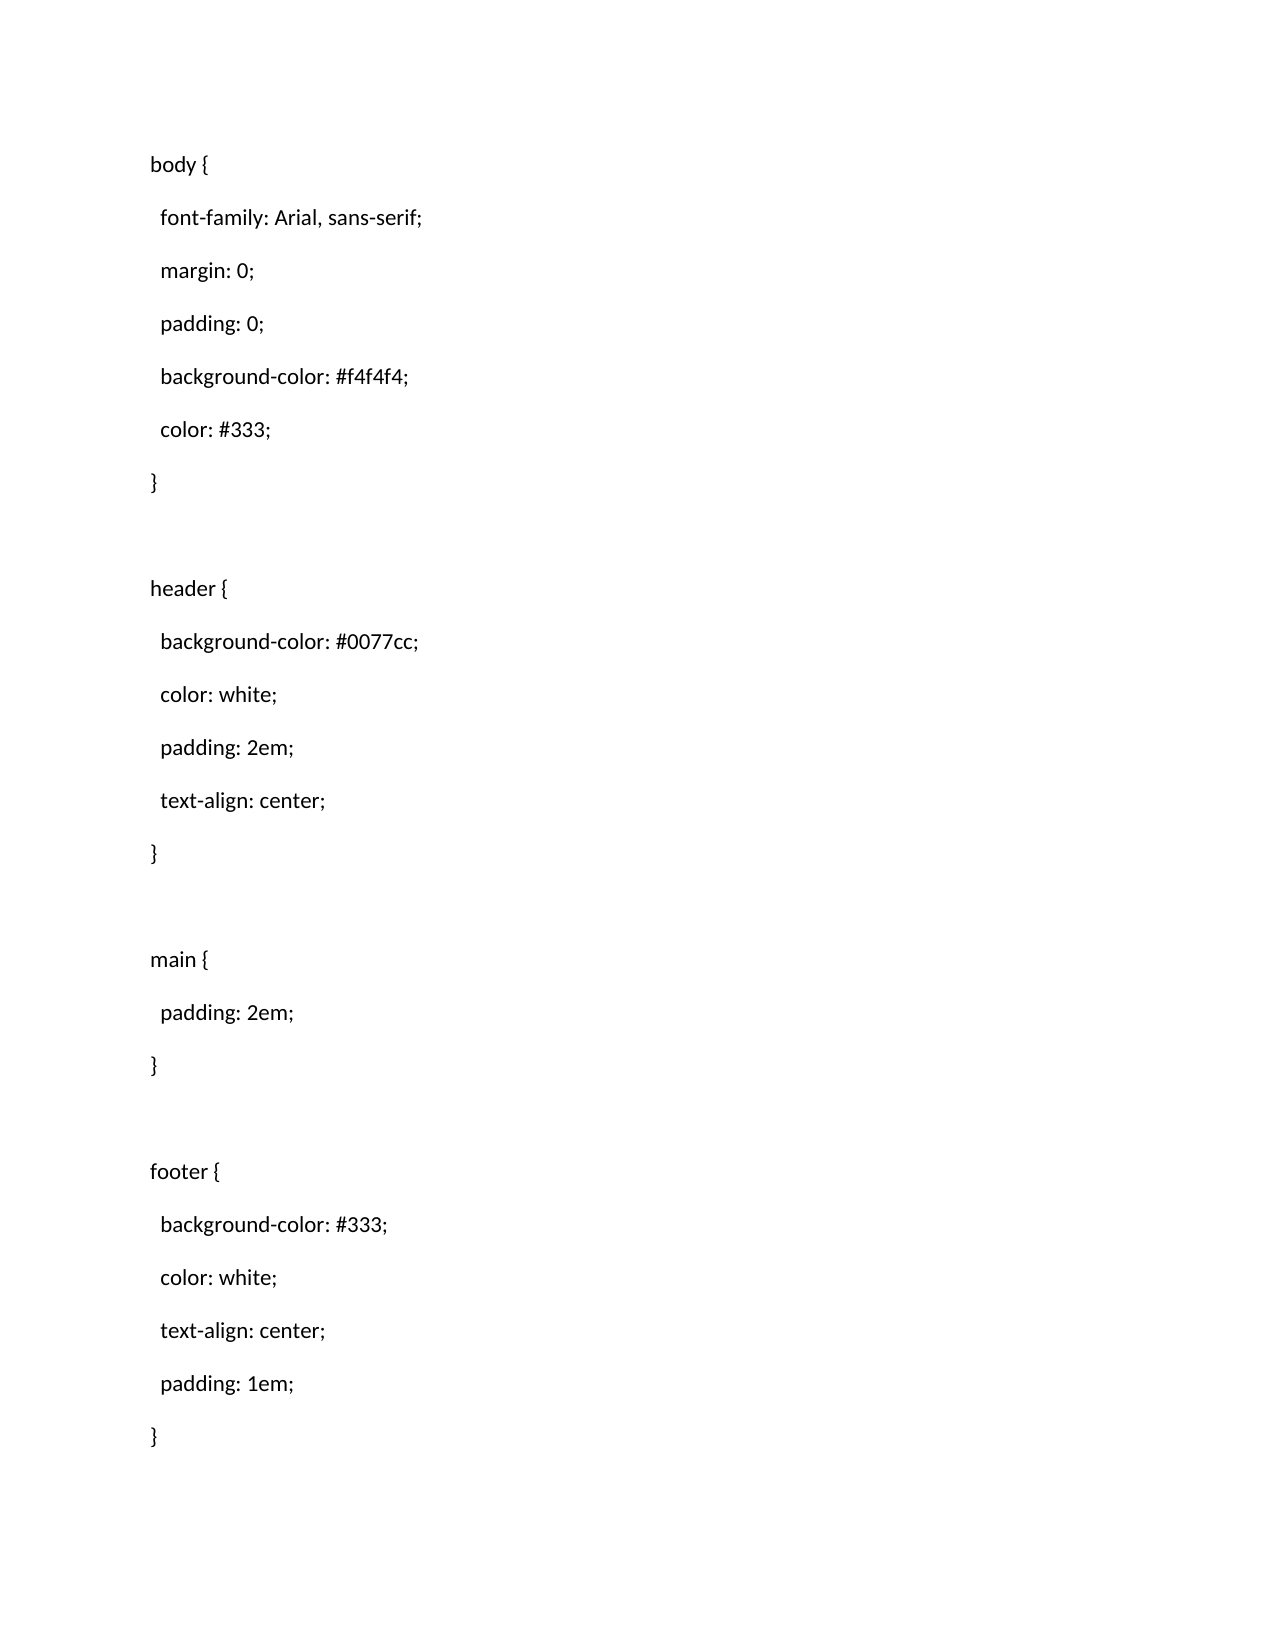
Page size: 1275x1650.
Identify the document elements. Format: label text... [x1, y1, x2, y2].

text color: white; [150, 680, 1125, 708]
text padding: 2em; [150, 998, 1125, 1026]
text padding: 1em; [150, 1369, 1125, 1397]
text background-color: #0077cc; [150, 627, 1125, 655]
text padding: 0; [150, 309, 1125, 337]
text } [150, 839, 1125, 867]
text header { [150, 574, 1125, 602]
text body { [150, 150, 1125, 178]
text main { [150, 945, 1125, 973]
text font-family: Arial, sans-serif; [150, 203, 1125, 231]
text } [150, 468, 1125, 496]
text background-color: #f4f4f4; [150, 362, 1125, 390]
text margin: 0; [150, 256, 1125, 284]
text color: #333; [150, 415, 1125, 443]
text padding: 2em; [150, 733, 1125, 761]
text text-align: center; [150, 1316, 1125, 1344]
text color: white; [150, 1263, 1125, 1291]
text footer { [150, 1157, 1125, 1185]
text text-align: center; [150, 786, 1125, 814]
text } [150, 1051, 1125, 1079]
text } [150, 1422, 1125, 1451]
text background-color: #333; [150, 1210, 1125, 1238]
